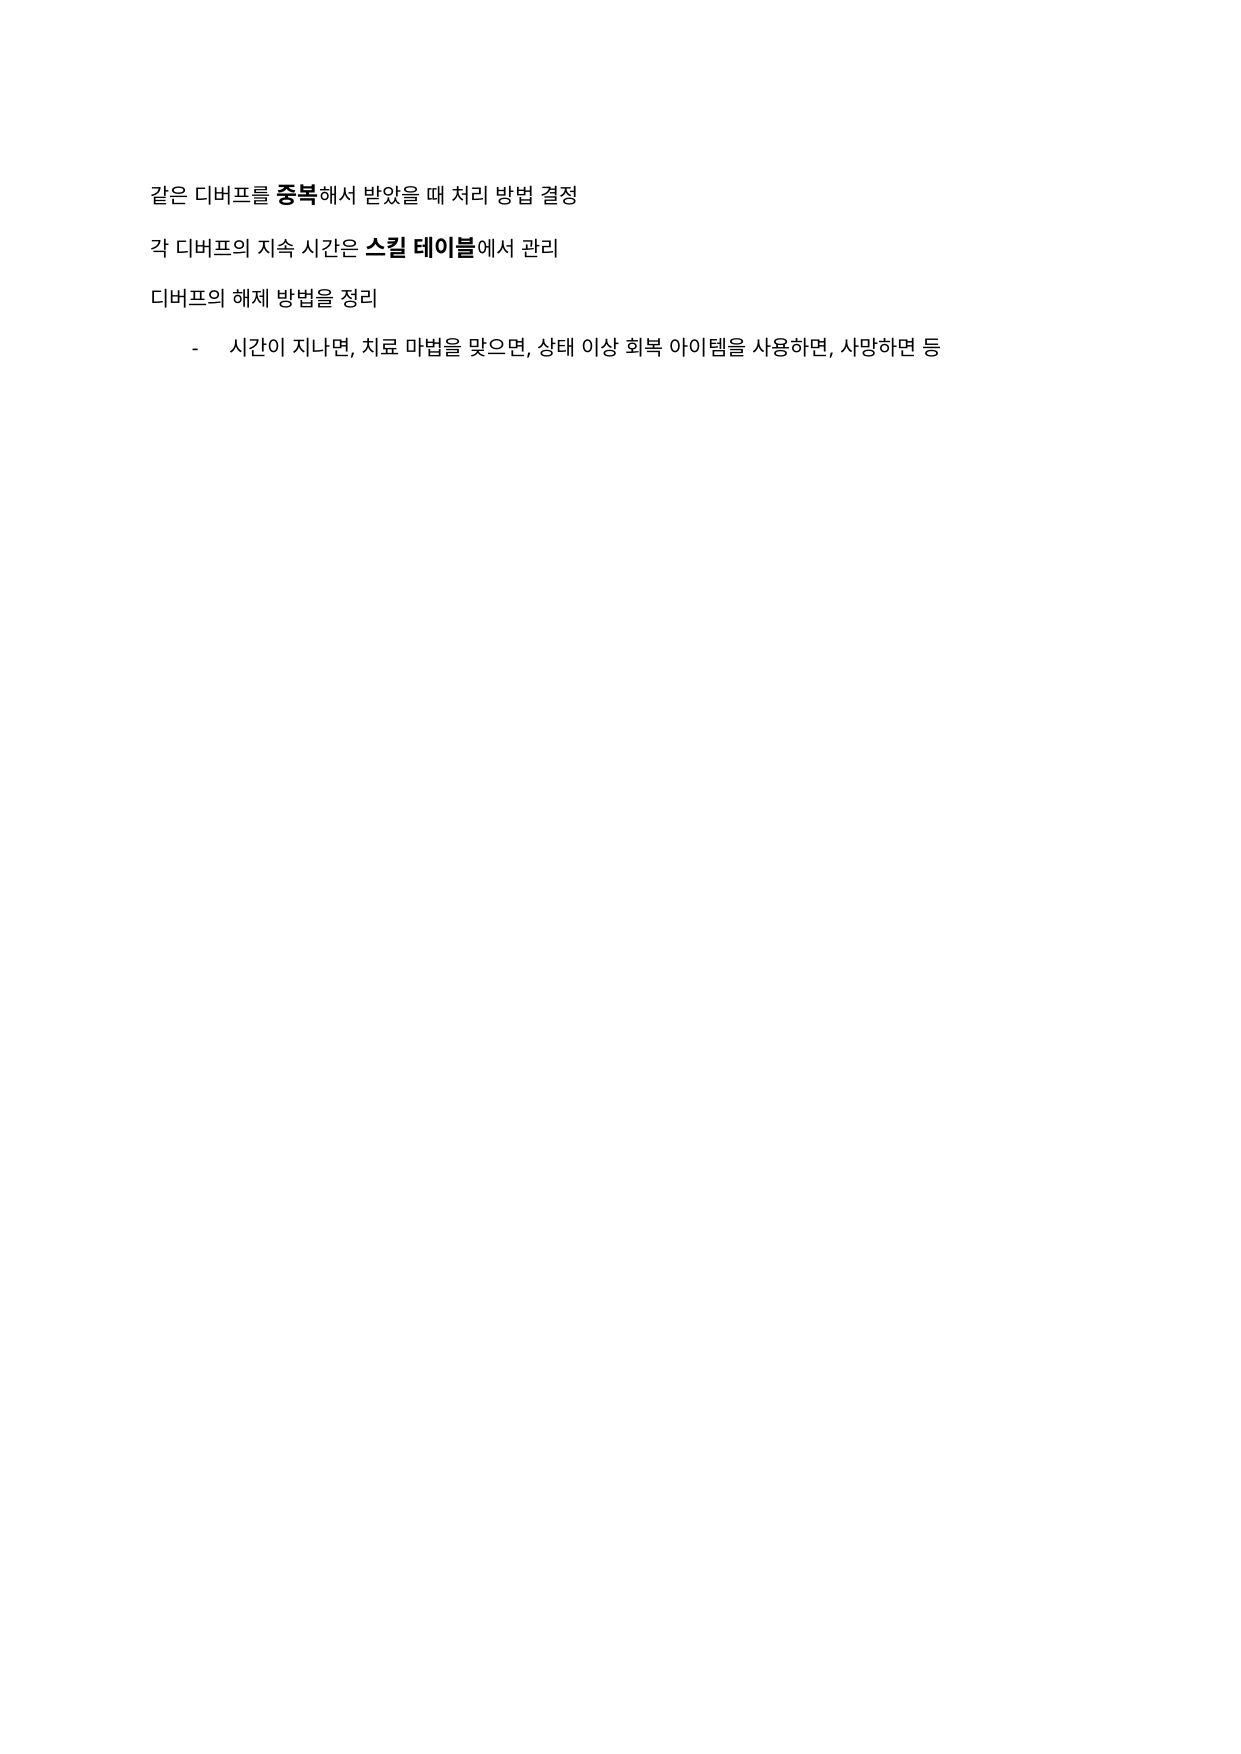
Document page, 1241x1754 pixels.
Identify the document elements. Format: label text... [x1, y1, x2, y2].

text 같은 디버프를 중복해서 받았을 때 처리 방법 결정 [150, 177, 1090, 210]
list 시간이 지나면, 치료 마법을 맞으면, 상태 이상 회복 아이템을 사용하면, 사망하면 등 [192, 331, 1090, 362]
text 디버프의 해제 방법을 정리 [150, 282, 1090, 312]
text 각 디버프의 지속 시간은 스킬 테이블에서 관리 [150, 230, 1090, 263]
